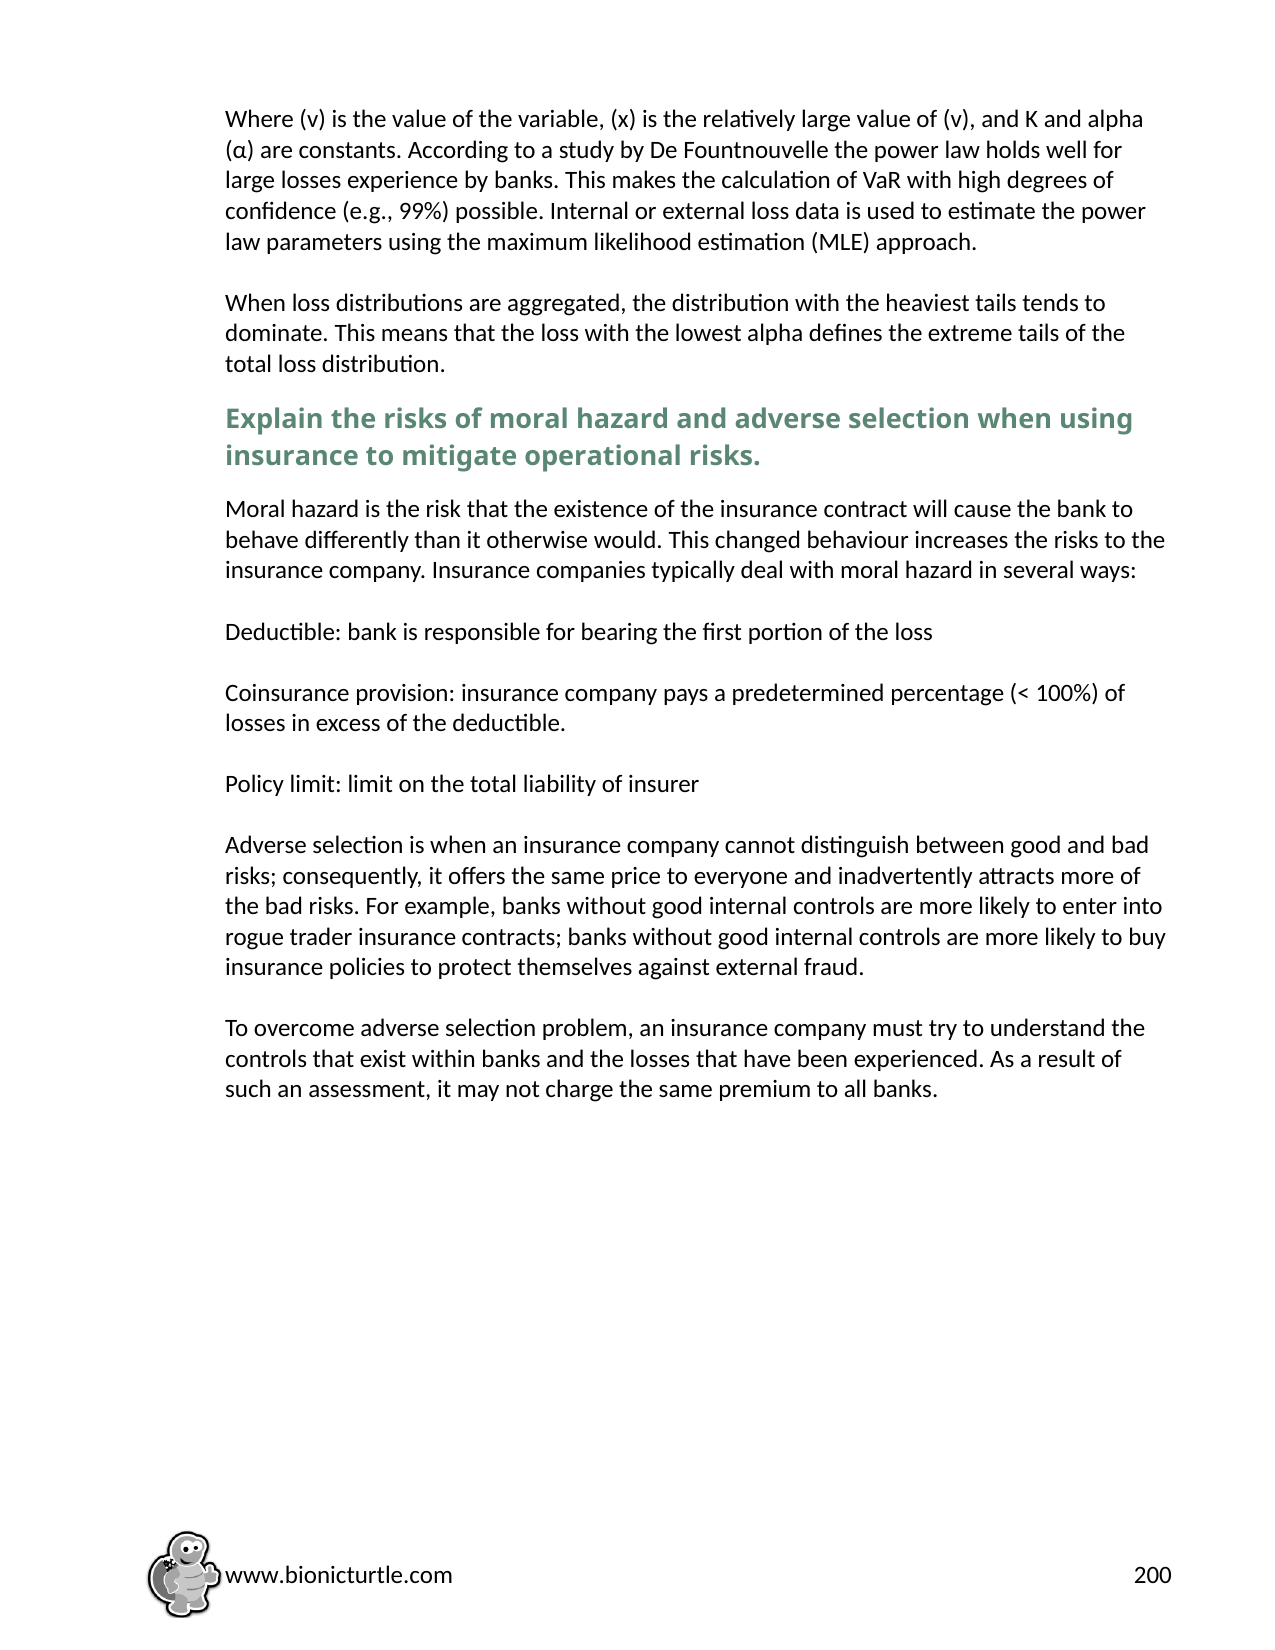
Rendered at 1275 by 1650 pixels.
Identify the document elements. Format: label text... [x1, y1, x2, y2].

text Coinsurance provision: insurance company pays a predetermined percentage (< 100%) of losses in excess of the deductible. [225, 677, 1172, 738]
text Where (v) is the value of the variable, (x) is the relatively large value of (v), and K and alpha (α) are constants. According to a study by De Fountnouvelle the power law holds well for large losses experience by banks. This makes the calculation of VaR with high degrees of confidence (e.g., 99%) possible. Internal or external loss data is used to estimate the power law parameters using the maximum likelihood estimation (MLE) approach. [225, 103, 1172, 256]
subtitle Explain the risks of moral hazard and adverse selection when using insurance to mitigate operational risks. [225, 399, 1172, 473]
text When loss distributions are aggregated, the distribution with the heaviest tails tends to dominate. This means that the loss with the lowest alpha defines the extreme tails of the total loss distribution. [225, 287, 1172, 378]
text Policy limit: limit on the total liability of insurer [225, 768, 1172, 799]
text To overcome adverse selection problem, an insurance company must try to understand the controls that exist within banks and the losses that have been experienced. As a result of such an assessment, it may not charge the same premium to all banks. [225, 1012, 1172, 1104]
text Adverse selection is when an insurance company cannot distinguish between good and bad risks; consequently, it offers the same price to everyone and inadvertently attracts more of the bad risks. For example, banks without good internal controls are more likely to enter into rogue trader insurance contracts; banks without good internal controls are more likely to buy insurance policies to protect themselves against external fraud. [225, 829, 1172, 982]
text Deductible: bank is responsible for bearing the first portion of the loss [225, 616, 1172, 646]
text Moral hazard is the risk that the existence of the insurance contract will cause the bank to behave differently than it otherwise would. This changed behaviour increases the risks to the insurance company. Insurance companies typically deal with moral hazard in several ways: [225, 494, 1172, 585]
